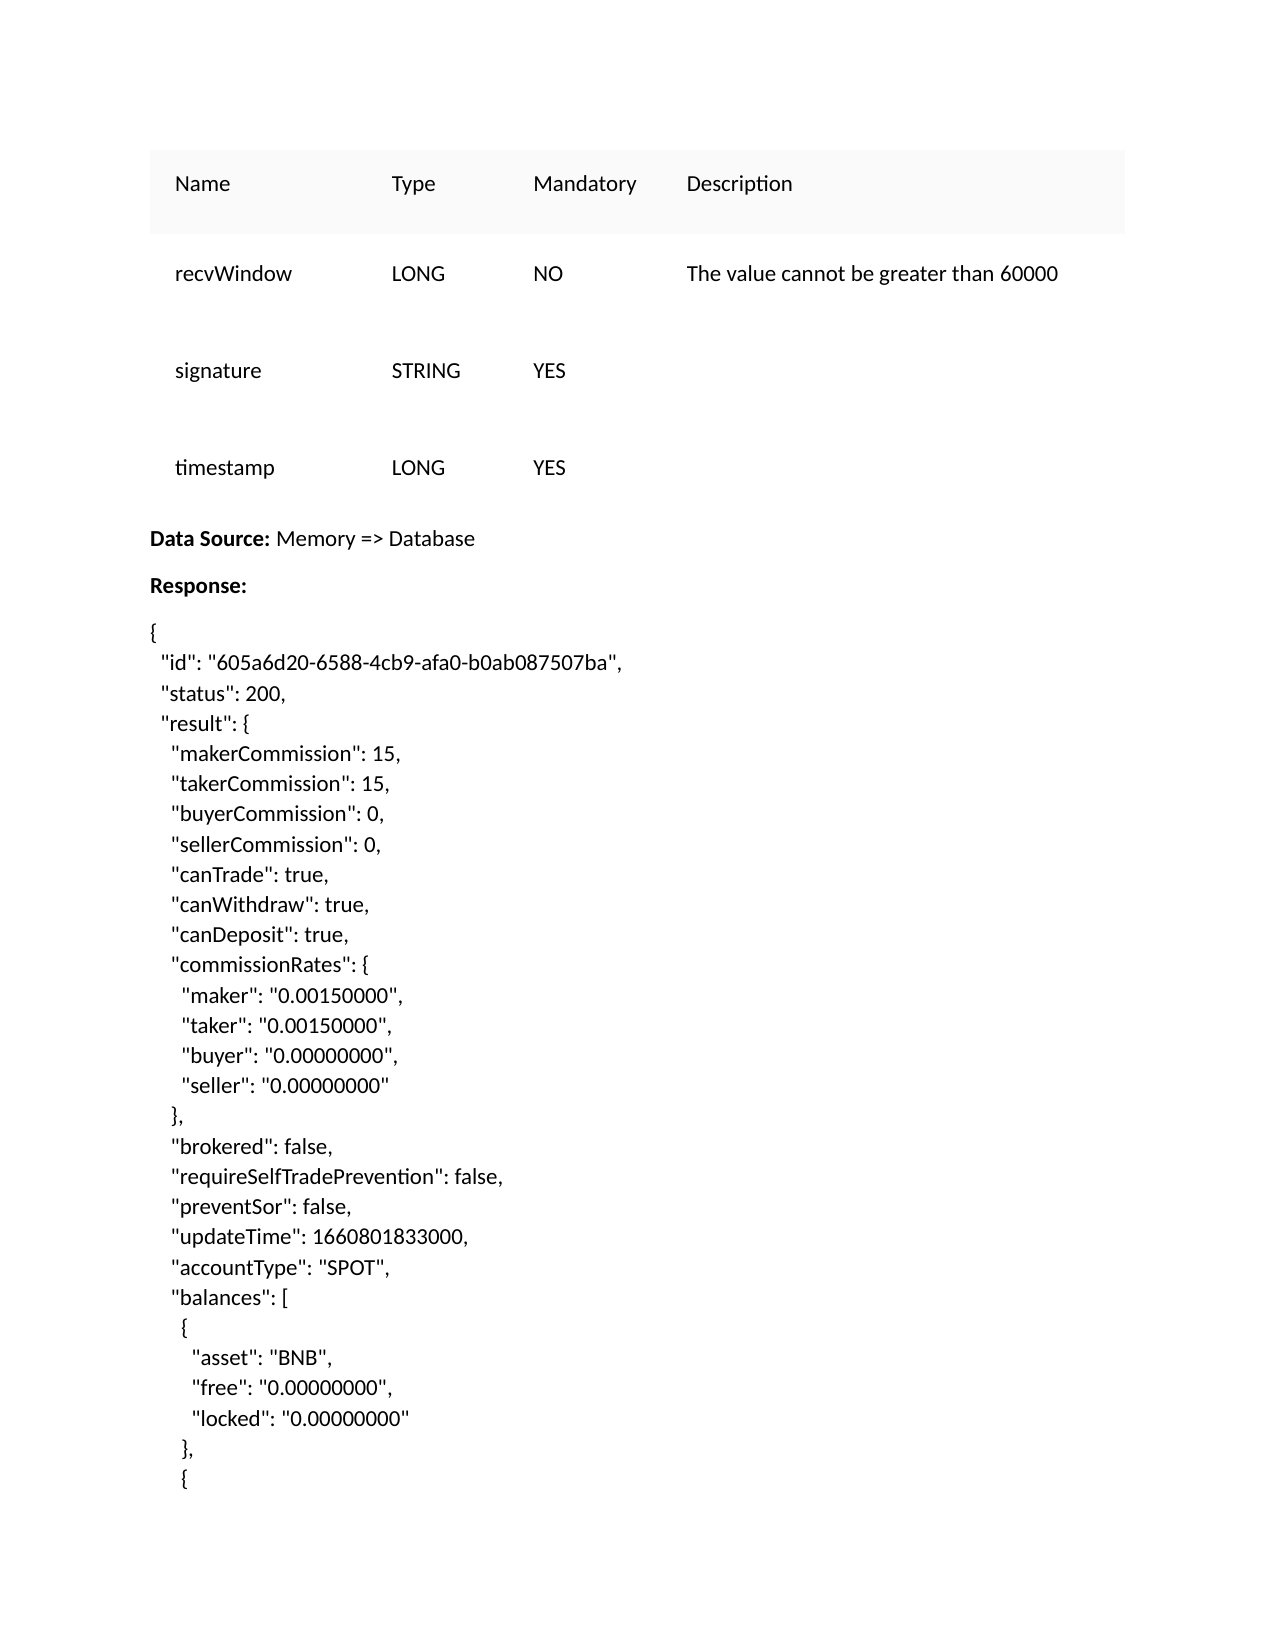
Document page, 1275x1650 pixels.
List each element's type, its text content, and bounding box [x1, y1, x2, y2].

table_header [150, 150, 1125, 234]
text Data Source: Memory => Database [150, 524, 1125, 553]
text Response: [150, 571, 1125, 599]
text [150, 618, 1125, 1492]
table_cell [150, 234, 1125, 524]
